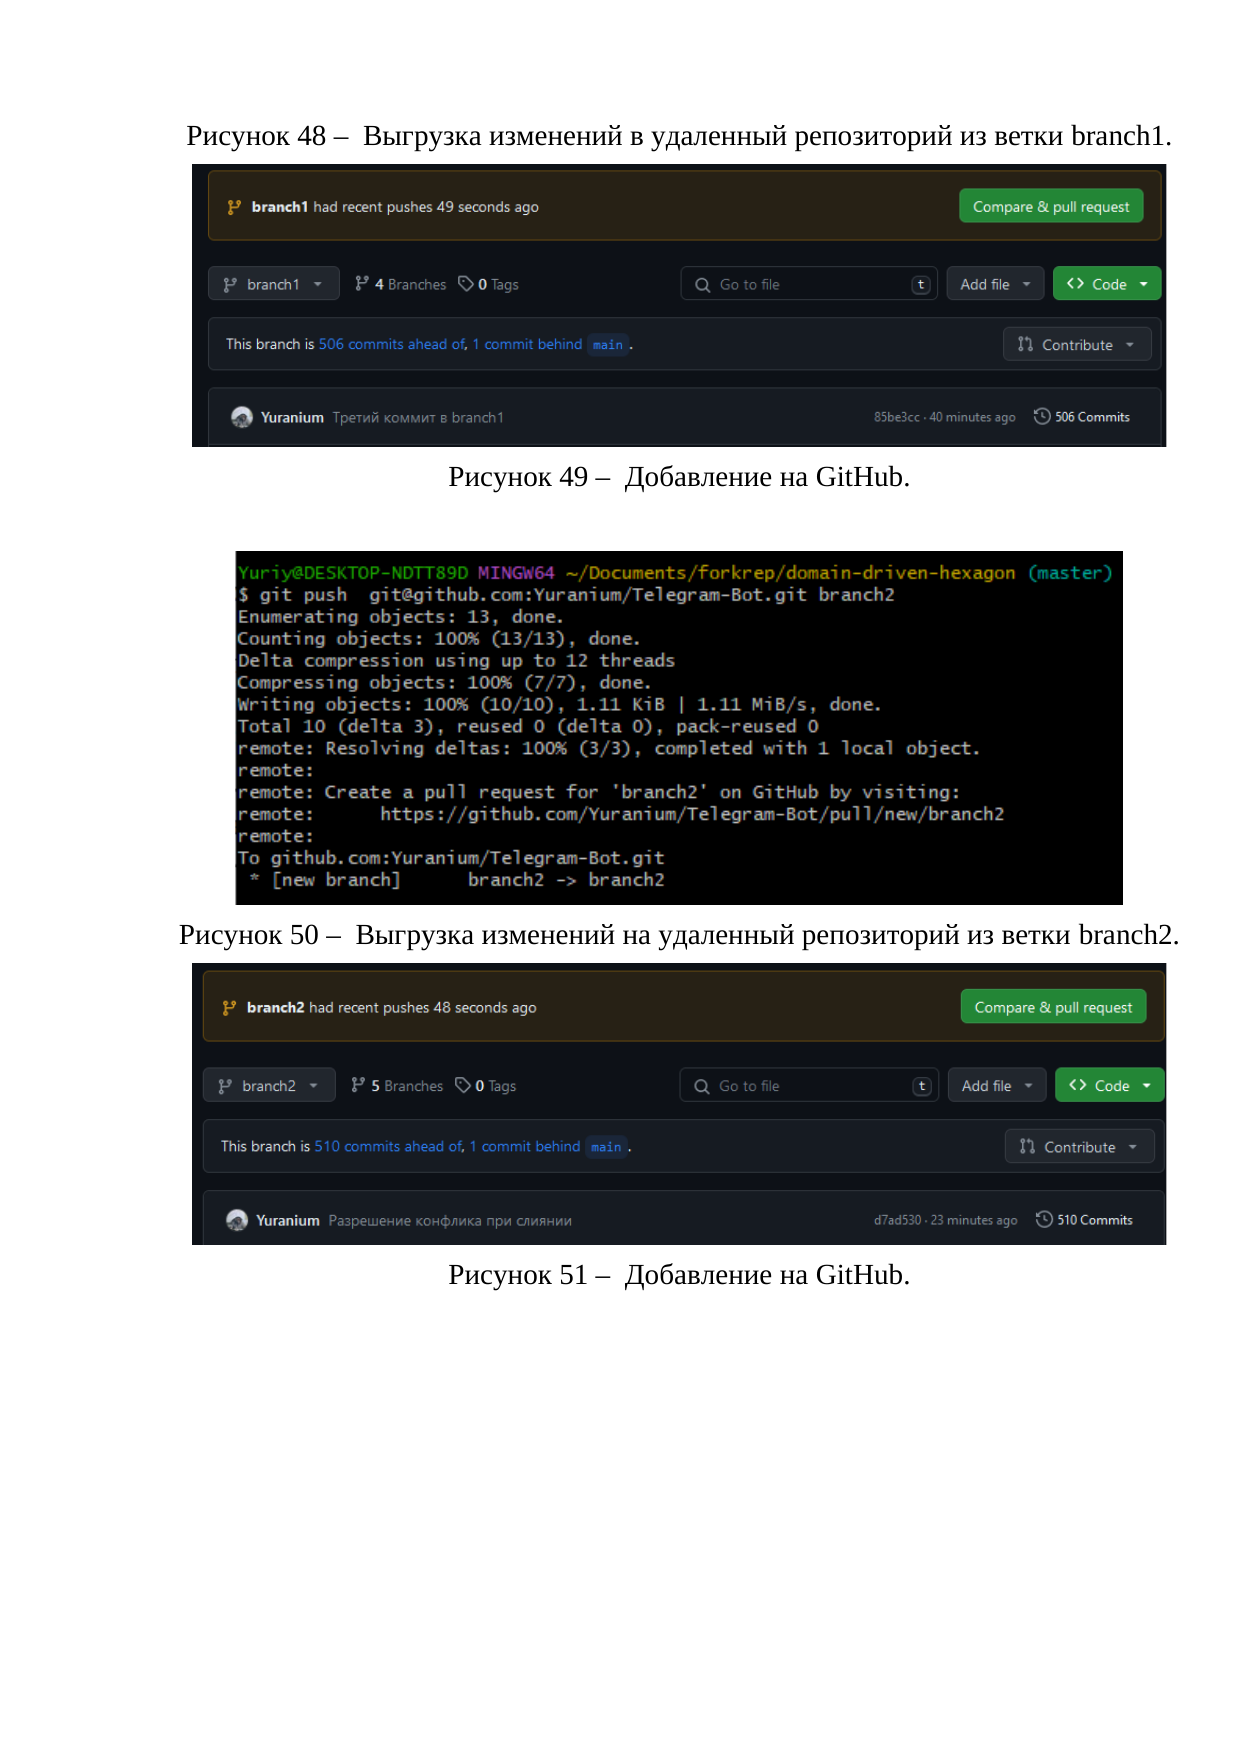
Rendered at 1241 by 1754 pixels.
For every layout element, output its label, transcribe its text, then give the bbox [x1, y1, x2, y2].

text Рисунок 51 – Добавление на GitHub. [177, 1257, 1181, 1291]
picture [192, 963, 1167, 1245]
picture [235, 551, 1123, 905]
text Рисунок 50 – Выгрузка изменений на удаленный репозиторий из ветки branch2. [177, 917, 1181, 951]
text Рисунок 49 – Добавление на GitHub. [177, 459, 1181, 493]
picture [192, 164, 1167, 447]
text Рисунок 48 – Выгрузка изменений в удаленный репозиторий из ветки branch1. [177, 118, 1181, 152]
